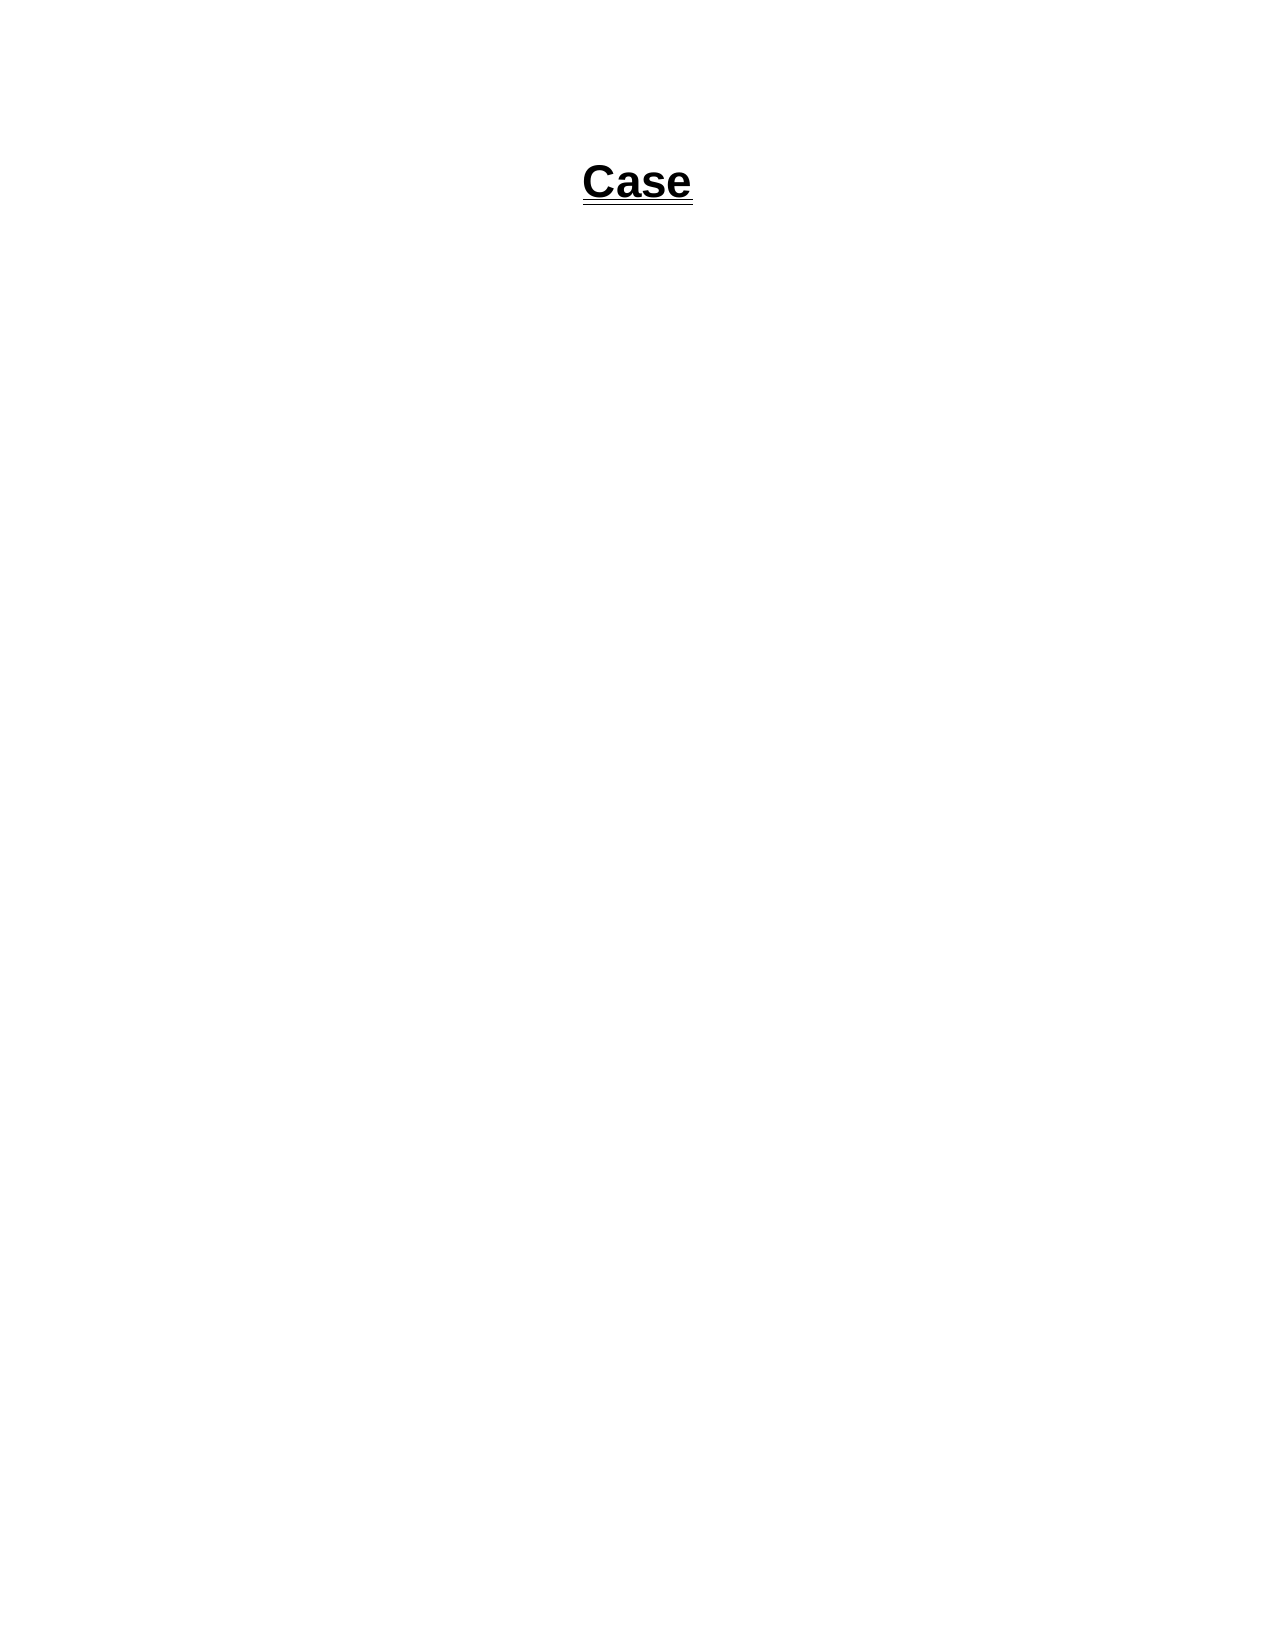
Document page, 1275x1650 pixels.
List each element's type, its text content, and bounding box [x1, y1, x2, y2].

subtitle Case [150, 154, 1125, 207]
